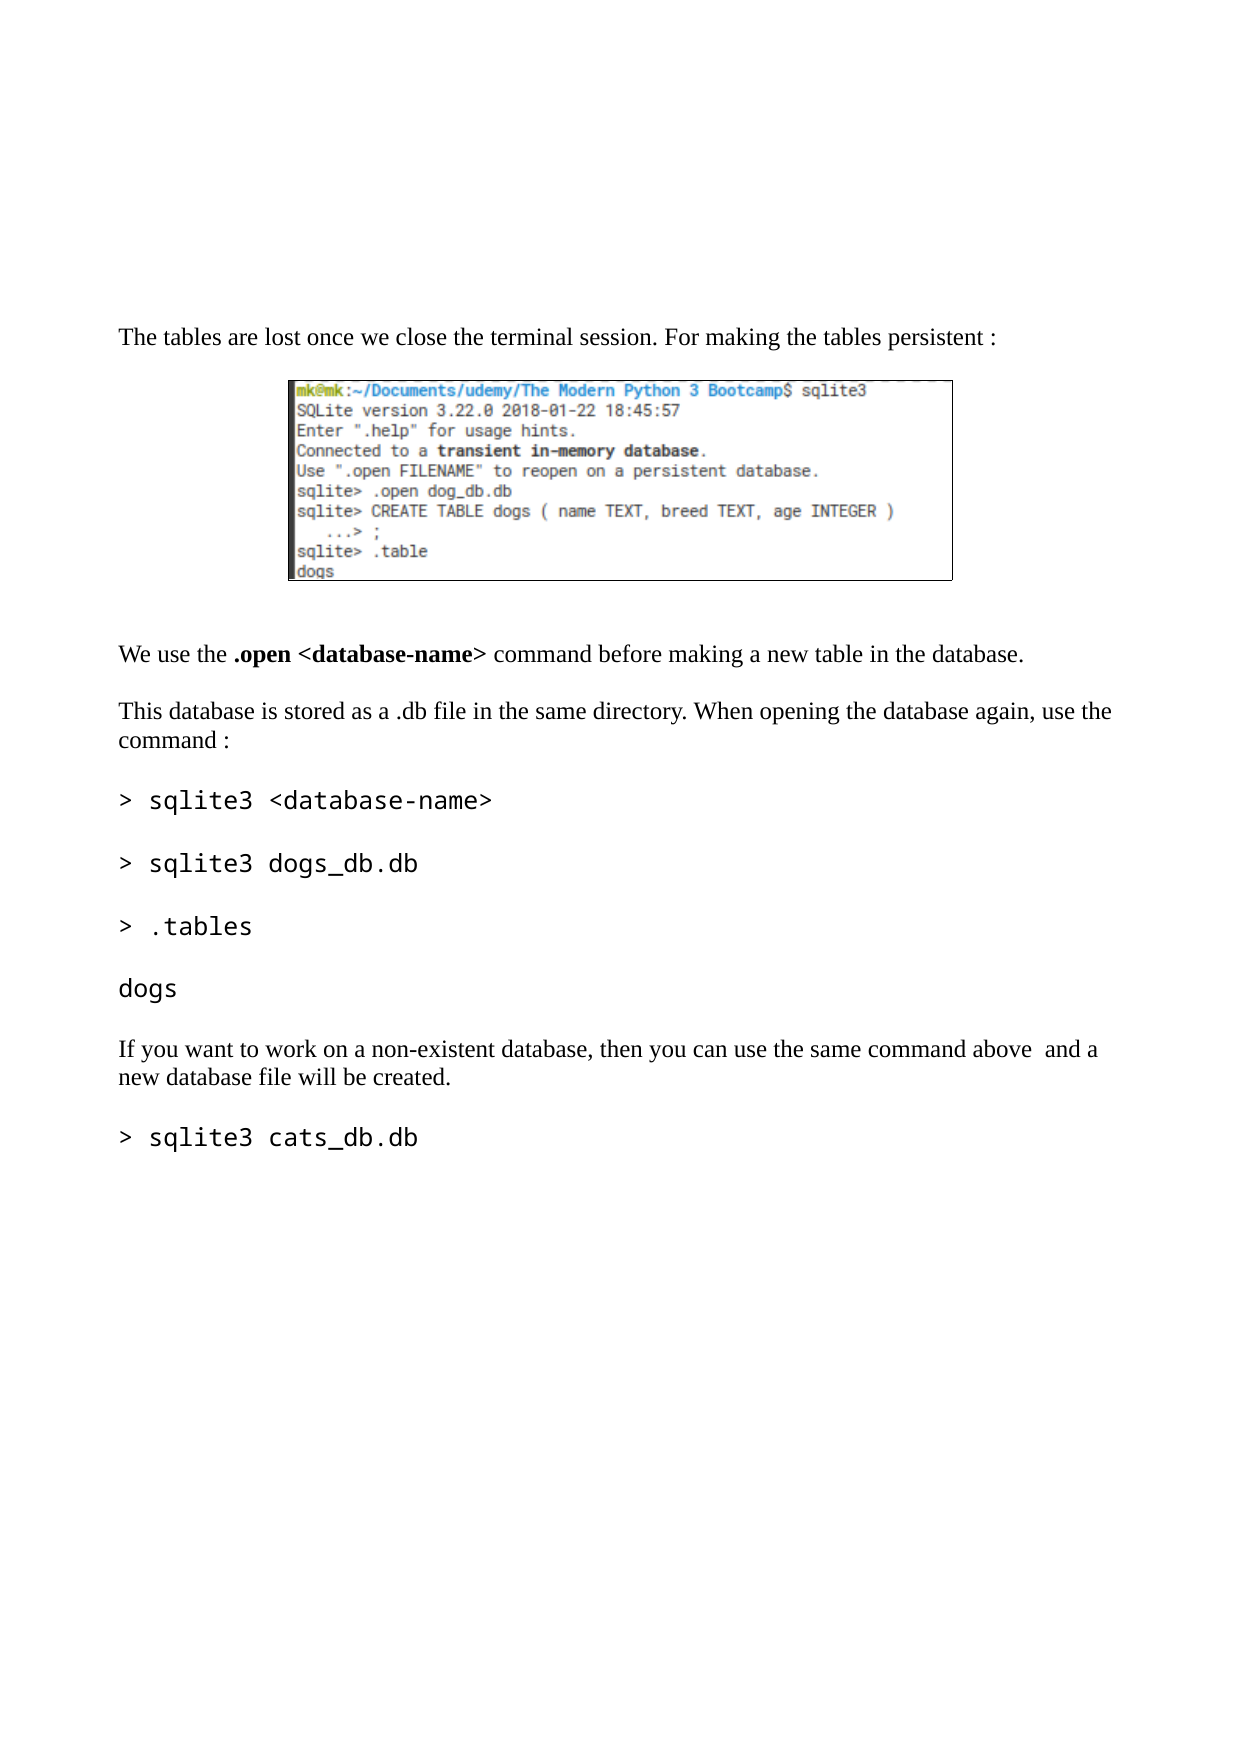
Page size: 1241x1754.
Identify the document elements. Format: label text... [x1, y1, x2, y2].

text > sqlite3 dogs_db.db [118, 845, 1122, 879]
text dogs [118, 971, 1122, 1005]
text > sqlite3 cats_db.db [118, 1120, 1122, 1154]
picture [289, 381, 951, 579]
text > .tables [118, 908, 1122, 942]
text The tables are lost once we close the terminal session. For making the tables persistent : [118, 322, 1122, 351]
text If you want to work on a non-existent database, then you can use the same command above and a new database file will be created. [118, 1034, 1122, 1091]
text This database is stored as a .db file in the same directory. When opening the database again, use the command : [118, 696, 1122, 782]
text > sqlite3 <database-name> [118, 782, 1122, 817]
text We use the .open <database-name> command before making a new table in the database. [118, 639, 1122, 667]
